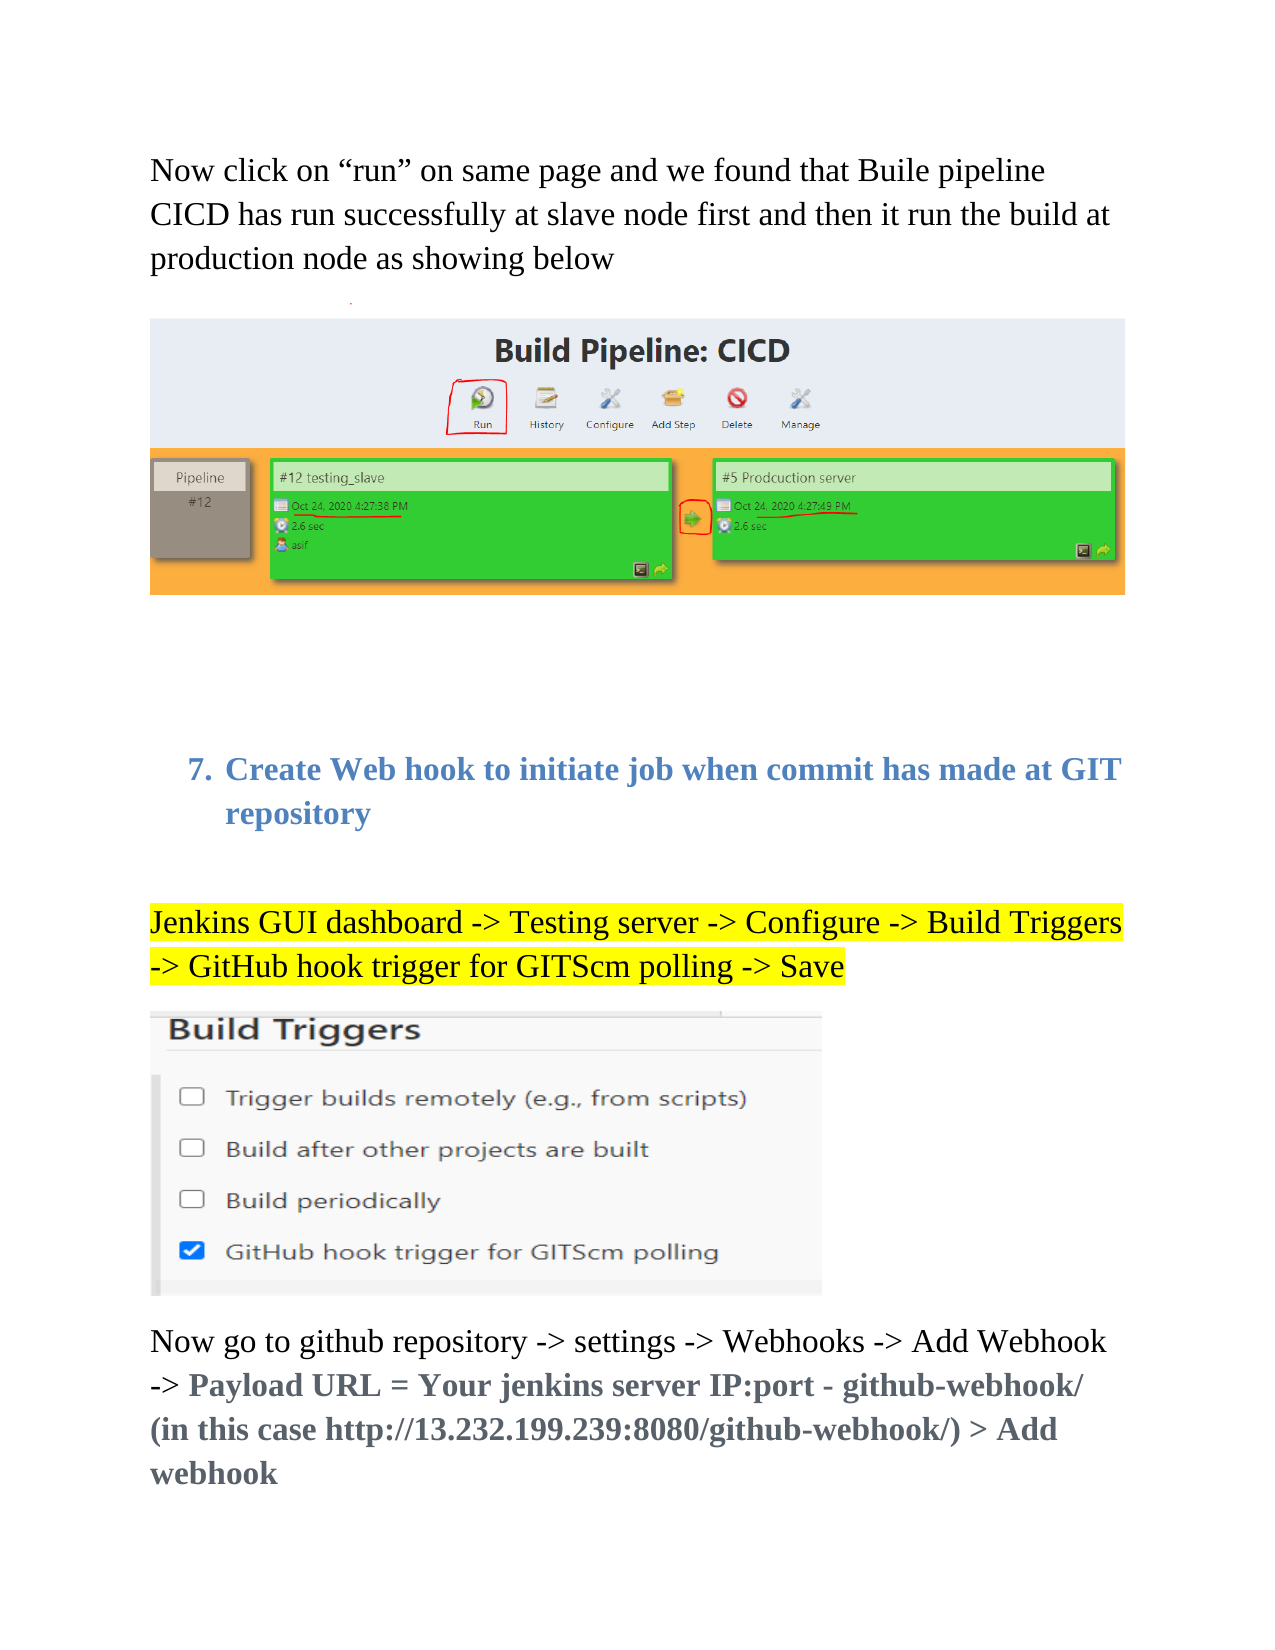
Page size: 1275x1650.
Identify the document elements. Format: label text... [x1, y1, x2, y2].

text Now go to github repository -> settings -> Webhooks -> Add Webhook -> Payload URL = Your jenkins server IP:port - github-webhook/ (in this case http://13.232.199.239:8080/github-webhook/) > Add webhook [150, 1321, 1125, 1491]
picture [150, 303, 1125, 595]
text Now click on “run” on same page and we found that Buile pipeline CICD has run successfully at slave node first and then it run the build at production node as showing below [150, 150, 1125, 276]
text Jenkins GUI dashboard -> Testing server -> Configure -> Build Triggers -> GitHub hook trigger for GITScm polling -> Save [150, 903, 1125, 985]
subtitle Create Web hook to initiate job when commit has made at GIT repository [187, 749, 1125, 832]
picture [150, 1011, 822, 1296]
